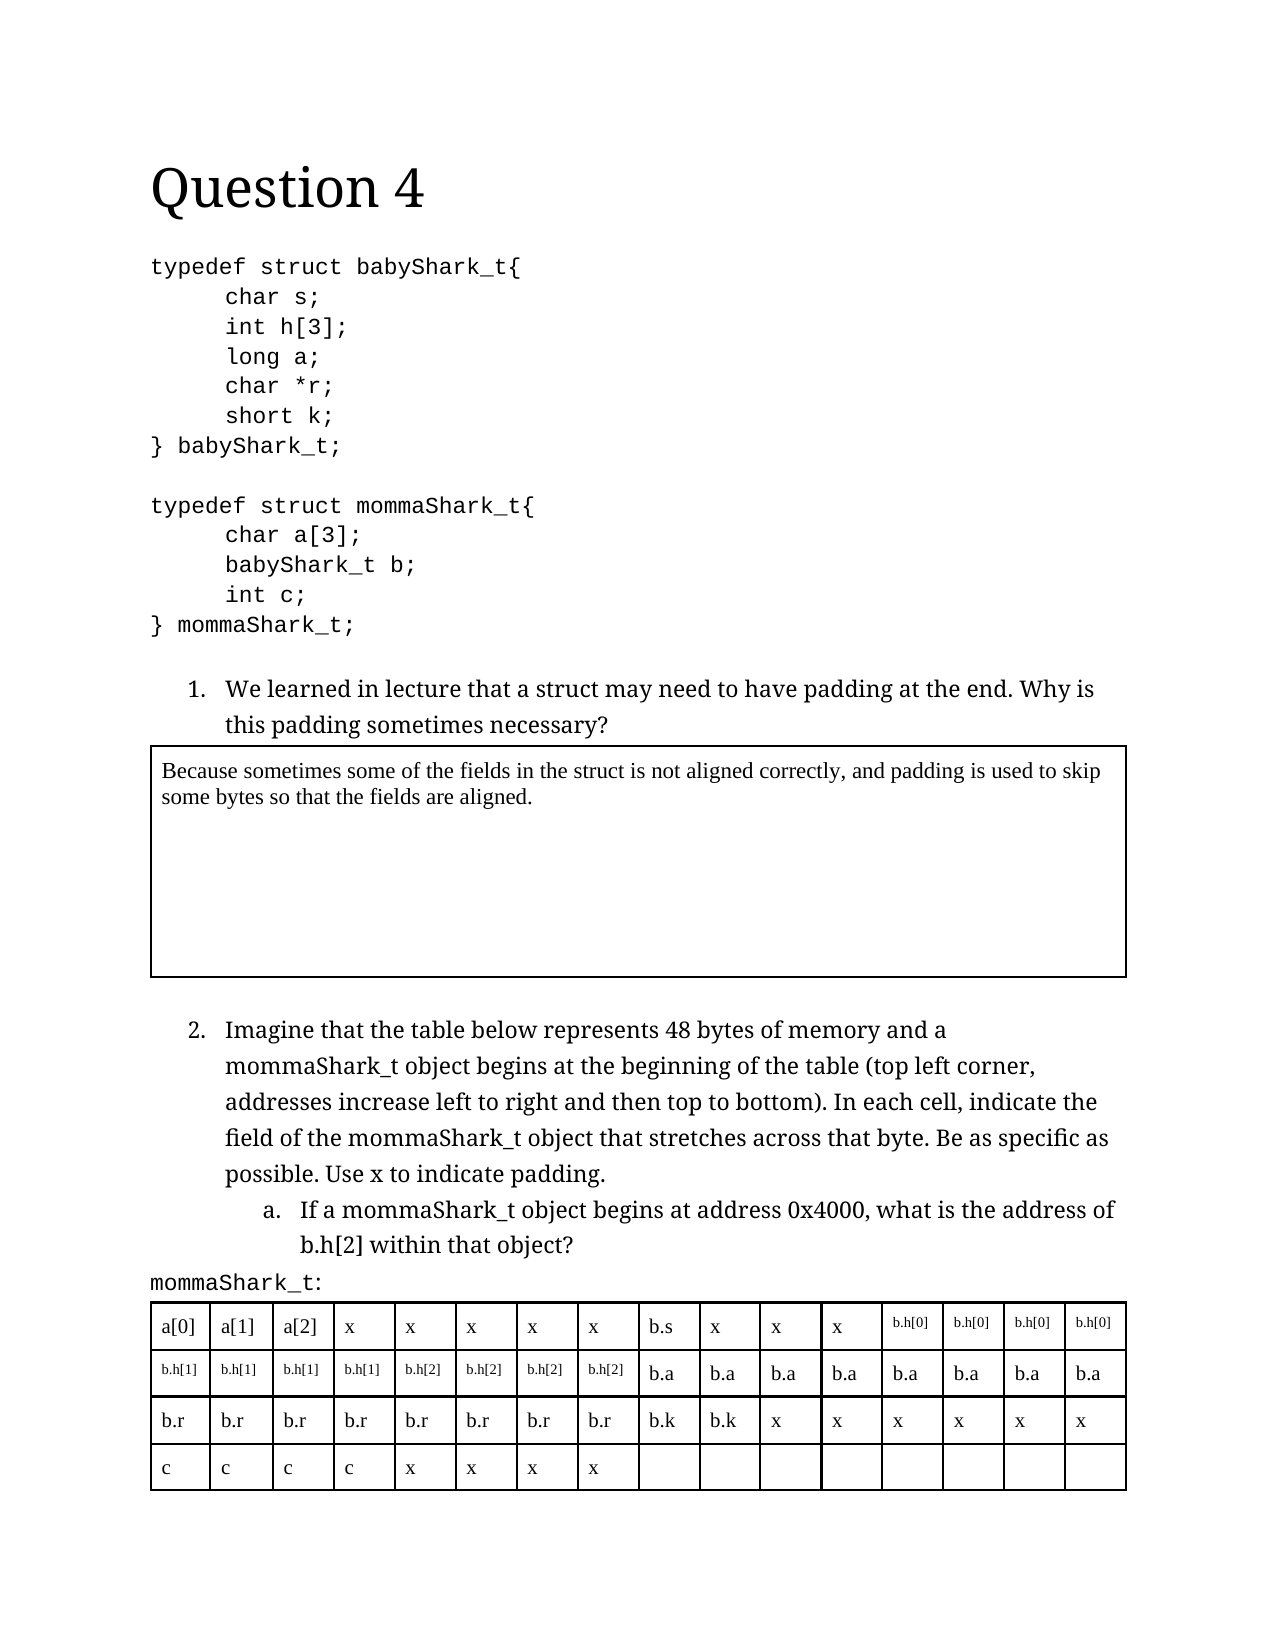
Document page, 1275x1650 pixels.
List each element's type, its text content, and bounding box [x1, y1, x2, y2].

table_header a[0] [152, 1304, 209, 1348]
table_cell b.h[1] [274, 1351, 333, 1395]
table_cell b.k [640, 1398, 699, 1442]
table_header x [396, 1304, 455, 1348]
table_cell b.h[2] [579, 1351, 638, 1395]
table_header x [761, 1304, 820, 1348]
table_cell x [457, 1445, 516, 1489]
table_cell b.a [640, 1351, 699, 1395]
table_cell b.h[2] [396, 1351, 455, 1395]
table_cell [761, 1445, 820, 1489]
table_header b.h[0] [883, 1304, 942, 1348]
text } babyShark_t; [150, 434, 1125, 460]
table_cell b.k [701, 1398, 759, 1442]
table_cell b.h[2] [518, 1351, 577, 1395]
list Imagine that the table below represents 48 bytes of memory and a mommaShark_t object begins at the beginning of the table (top left corner, addresses increase left to right and then top to bottom). In each cell, indicate the field of the mommaShark_t object that stretches across that byte. Be as specific as possible. Use x to indicate padding. [187, 1014, 1125, 1189]
table_cell b.h[1] [211, 1351, 272, 1395]
table_cell b.r [274, 1398, 333, 1442]
table_cell b.a [823, 1351, 881, 1395]
table_cell x [579, 1445, 638, 1489]
table_cell [1005, 1445, 1064, 1489]
text babyShark_t b; [150, 553, 1125, 579]
text } mommaShark_t; [150, 613, 1125, 639]
table_cell b.a [701, 1351, 759, 1395]
text char a[3]; [150, 524, 1125, 550]
table_header a[1] [211, 1304, 272, 1348]
table_cell b.r [518, 1398, 577, 1442]
table_header x [335, 1304, 394, 1348]
table_header x [457, 1304, 516, 1348]
text typedef struct mommaShark_t{ [150, 494, 1125, 520]
table_cell b.h[2] [457, 1351, 516, 1395]
table_header b.h[0] [1066, 1304, 1125, 1348]
table_cell b.a [1005, 1351, 1064, 1395]
table_header x [701, 1304, 759, 1348]
text char s; [150, 285, 1125, 311]
table_cell x [823, 1398, 881, 1442]
table_cell [944, 1445, 1003, 1489]
table_cell c [211, 1445, 272, 1489]
table_header b.s [640, 1304, 699, 1348]
table_cell x [761, 1398, 820, 1442]
text long a; [150, 345, 1125, 371]
table_cell b.a [1066, 1351, 1125, 1395]
table_cell x [396, 1445, 455, 1489]
table_cell b.r [152, 1398, 209, 1442]
table_cell b.r [211, 1398, 272, 1442]
table_header a[2] [274, 1304, 333, 1348]
title Question 4 [150, 150, 1125, 224]
text mommaShark_t: [150, 1265, 1125, 1297]
table_header x [518, 1304, 577, 1348]
list We learned in lecture that a struct may need to have padding at the end. Why is this padding sometimes necessary? [187, 673, 1125, 740]
table_header Because sometimes some of the fields in the struct is not aligned correctly, and padding is used to skip some bytes so that the fields are aligned. [152, 747, 1125, 976]
table_cell x [883, 1398, 942, 1442]
table_header b.h[0] [944, 1304, 1003, 1348]
table_cell b.h[1] [335, 1351, 394, 1395]
text short k; [150, 404, 1125, 431]
text char *r; [150, 375, 1125, 401]
table_cell b.r [457, 1398, 516, 1442]
table_header x [579, 1304, 638, 1348]
text int h[3]; [150, 315, 1125, 341]
table_cell b.a [883, 1351, 942, 1395]
table_cell c [274, 1445, 333, 1489]
table_cell b.r [335, 1398, 394, 1442]
table_cell [640, 1445, 699, 1489]
table_cell b.a [761, 1351, 820, 1395]
table_cell [883, 1445, 942, 1489]
table_cell b.a [944, 1351, 1003, 1395]
table_header x [823, 1304, 881, 1348]
table_cell x [518, 1445, 577, 1489]
table_cell [823, 1445, 881, 1489]
table_cell b.r [396, 1398, 455, 1442]
table_header b.h[0] [1005, 1304, 1064, 1348]
text int c; [150, 583, 1125, 609]
list If a mommaShark_t object begins at address 0x4000, what is the address of b.h[2] within that object? [262, 1193, 1125, 1261]
table_cell b.h[1] [152, 1351, 209, 1395]
table_cell c [152, 1445, 209, 1489]
table_cell x [944, 1398, 1003, 1442]
table_cell [1066, 1445, 1125, 1489]
text typedef struct babyShark_t{ [150, 256, 1125, 282]
table_cell x [1005, 1398, 1064, 1442]
table_cell x [1066, 1398, 1125, 1442]
table_cell c [335, 1445, 394, 1489]
table_cell b.r [579, 1398, 638, 1442]
table_cell [701, 1445, 759, 1489]
